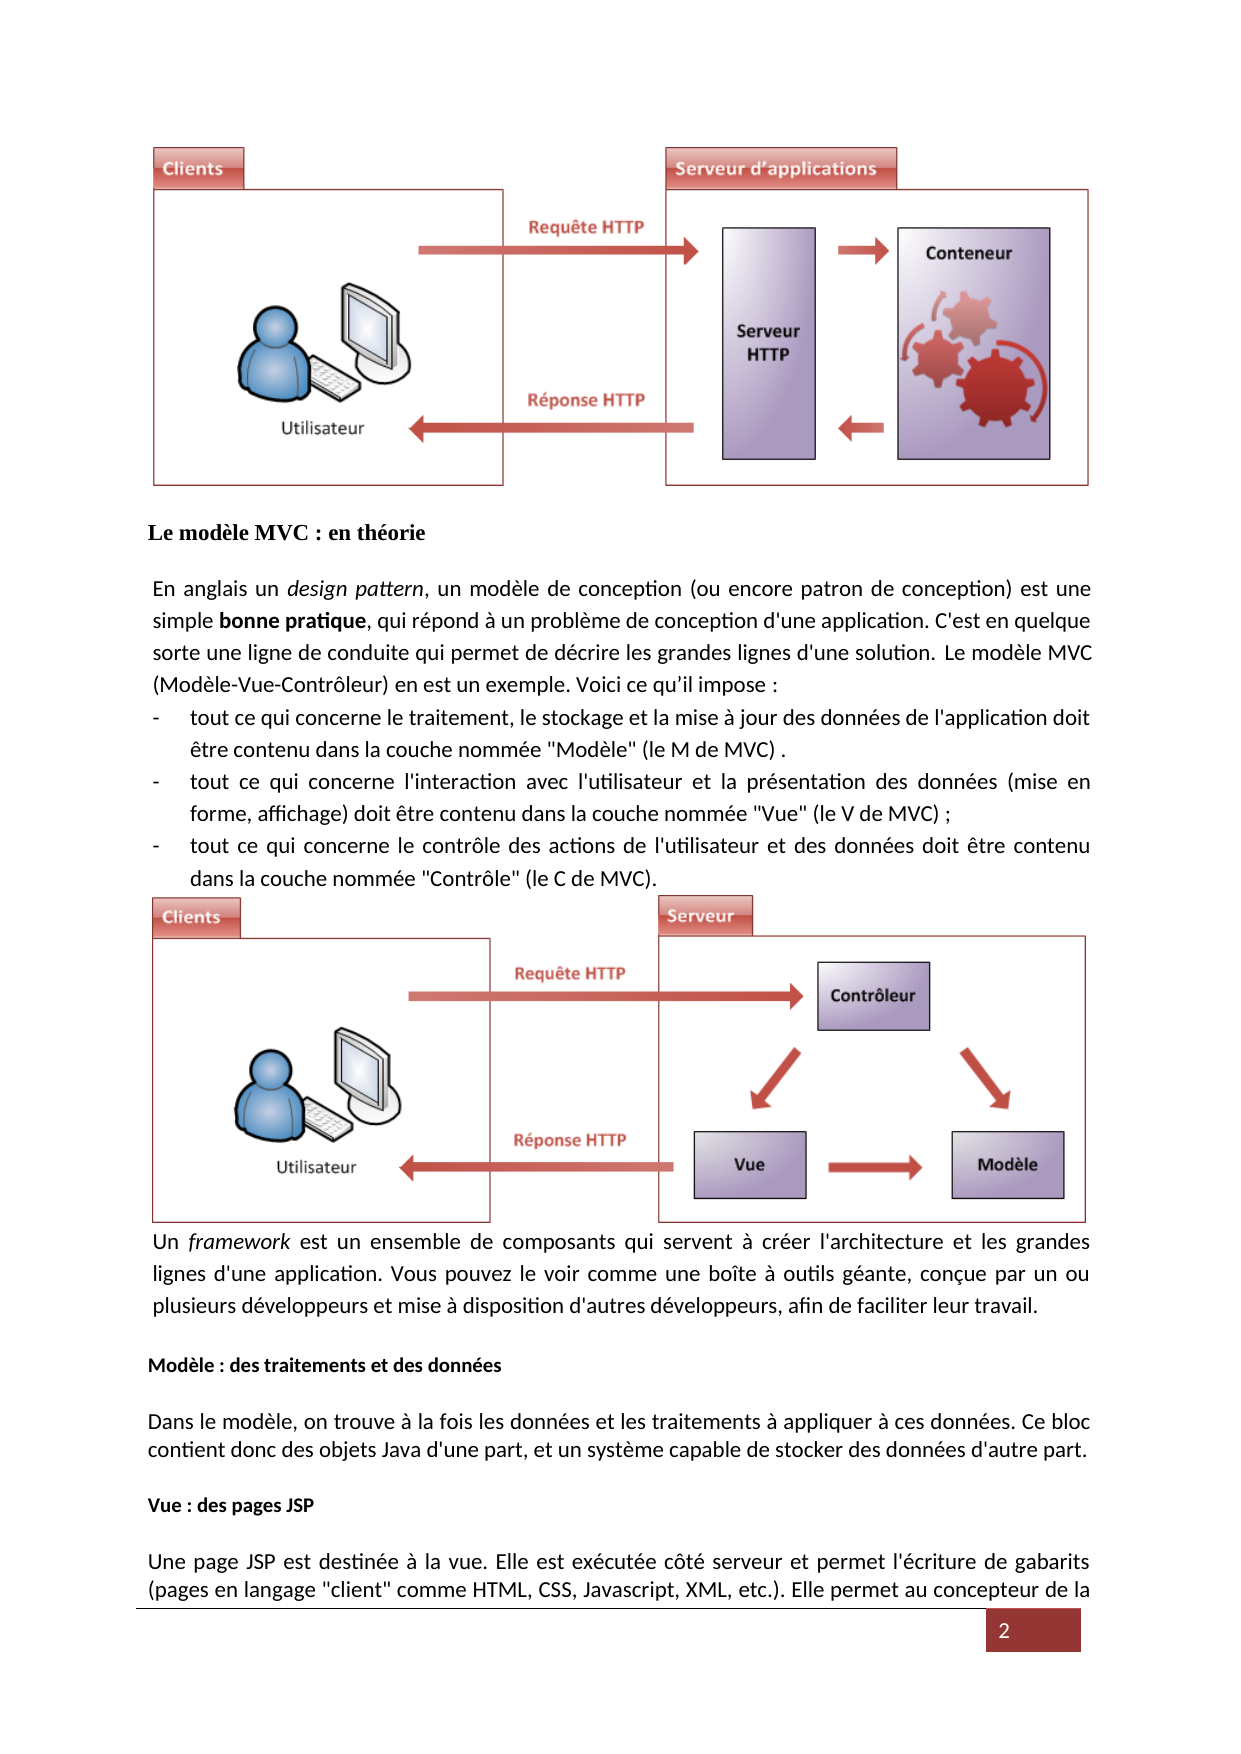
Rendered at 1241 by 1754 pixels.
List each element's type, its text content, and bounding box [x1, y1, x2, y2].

text En anglais un design pattern, un modèle de conception (ou encore patron de conception) est une simple bonne pratique, qui répond à un problème de conception d'une application. C'est en quelque sorte une ligne de conduite qui permet de décrire les grandes lignes d'une solution. Le modèle MVC (Modèle-Vue-Contrôleur) en est un exemple. Voici ce qu’il impose : [152, 574, 1093, 699]
list tout ce qui concerne l'interaction avec l'utilisateur et la présentation des données (mise en forme, affichage) doit être contenu dans la couche nommée "Vue" (le V de MVC) ; [152, 767, 1093, 827]
text Dans le modèle, on trouve à la fois les données et les traitements à appliquer à ces données. Ce bloc contient donc des objets Java d'une part, et un système capable de stocker des données d'autre part. [148, 1407, 1093, 1463]
text Vue : des pages JSP [148, 1492, 1093, 1518]
text Le modèle MVC : en théorie [148, 518, 1093, 545]
text Modèle : des traitements et des données [148, 1352, 1093, 1378]
list tout ce qui concerne le traitement, le stockage et la mise à jour des données de l'application doit être contenu dans la couche nommée "Modèle" (le M de MVC) . [152, 703, 1093, 763]
text Un framework est un ensemble de composants qui servent à créer l'architecture et les grandes lignes d'une application. Vous pouvez le voir comme une boîte à outils géante, conçue par un ou plusieurs développeurs et mise à disposition d'autres développeurs, afin de faciliter leur travail. [152, 1227, 1093, 1319]
picture [152, 895, 1086, 1223]
list tout ce qui concerne le contrôle des actions de l'utilisateur et des données doit être contenu dans la couche nommée "Contrôle" (le C de MVC). [152, 832, 1093, 892]
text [148, 1547, 1093, 1603]
picture [152, 147, 1090, 486]
